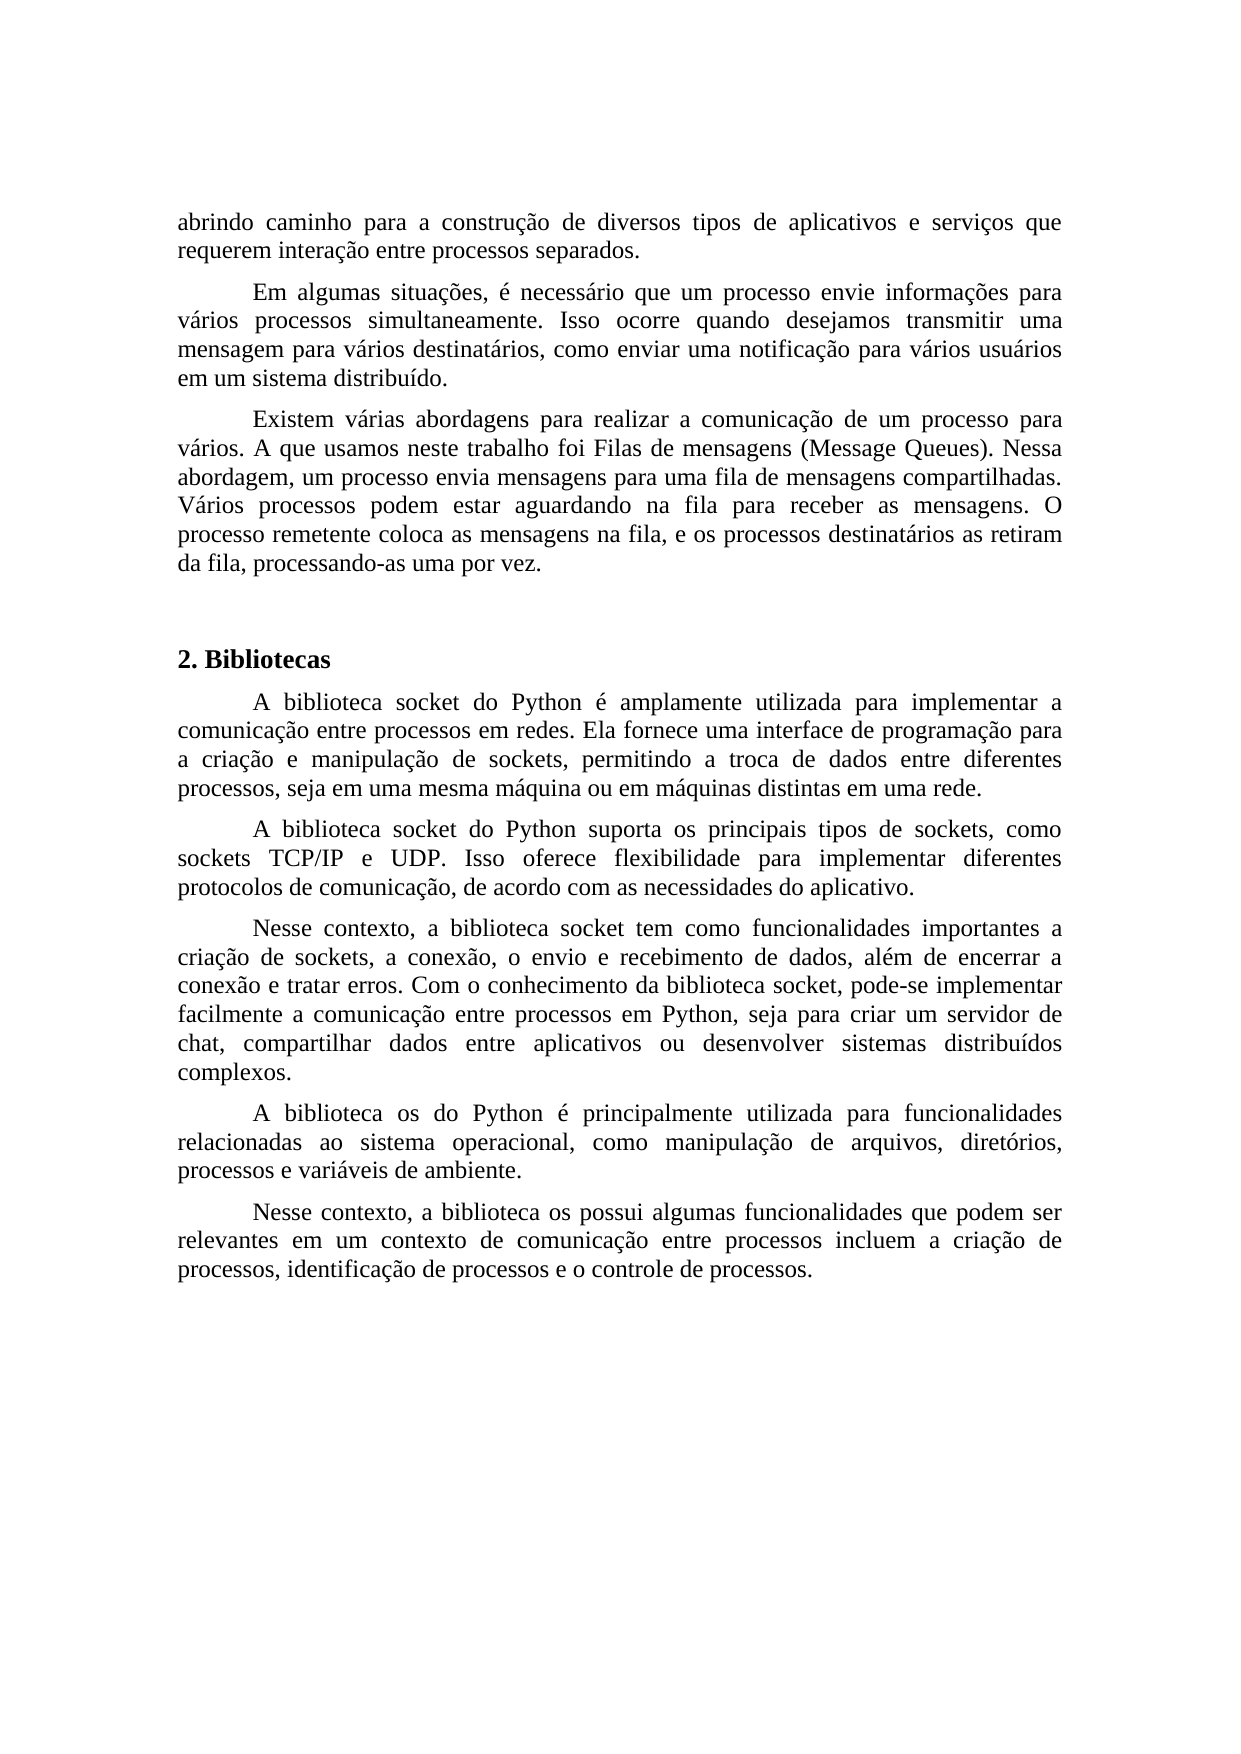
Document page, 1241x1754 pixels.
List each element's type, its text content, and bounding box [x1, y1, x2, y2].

text A biblioteca socket do Python é amplamente utilizada para implementar a comunicação entre processos em redes. Ela fornece uma interface de programação para a criação e manipulação de sockets, permitindo a troca de dados entre diferentes processos, seja em uma mesma máquina ou em máquinas distintas em uma rede. [177, 687, 1063, 802]
text Nesse contexto, a biblioteca os possui algumas funcionalidades que podem ser relevantes em um contexto de comunicação entre processos incluem a criação de processos, identificação de processos e o controle de processos. [177, 1197, 1063, 1283]
text Em algumas situações, é necessário que um processo envie informações para vários processos simultaneamente. Isso ocorre quando desejamos transmitir uma mensagem para vários destinatários, como enviar uma notificação para vários usuários em um sistema distribuído. [177, 277, 1063, 392]
text A biblioteca os do Python é principalmente utilizada para funcionalidades relacionadas ao sistema operacional, como manipulação de arquivos, diretórios, processos e variáveis de ambiente. [177, 1098, 1063, 1184]
text Existem várias abordagens para realizar a comunicação de um processo para vários. A que usamos neste trabalho foi Filas de mensagens (Message Queues). Nessa abordagem, um processo envia mensagens para uma fila de mensagens compartilhadas. Vários processos podem estar aguardando na fila para receber as mensagens. O processo remetente coloca as mensagens na fila, e os processos destinatários as retiram da fila, processando-as uma por vez. [177, 404, 1063, 577]
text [177, 207, 1063, 264]
text 2. Bibliotecas [177, 643, 1063, 674]
text Nesse contexto, a biblioteca socket tem como funcionalidades importantes a criação de sockets, a conexão, o envio e recebimento de dados, além de encerrar a conexão e tratar erros. Com o conhecimento da biblioteca socket, pode-se implementar facilmente a comunicação entre processos em Python, seja para criar um servidor de chat, compartilhar dados entre aplicativos ou desenvolver sistemas distribuídos complexos. [177, 913, 1063, 1085]
text A biblioteca socket do Python suporta os principais tipos de sockets, como sockets TCP/IP e UDP. Isso oferece flexibilidade para implementar diferentes protocolos de comunicação, de acordo com as necessidades do aplicativo. [177, 814, 1063, 900]
